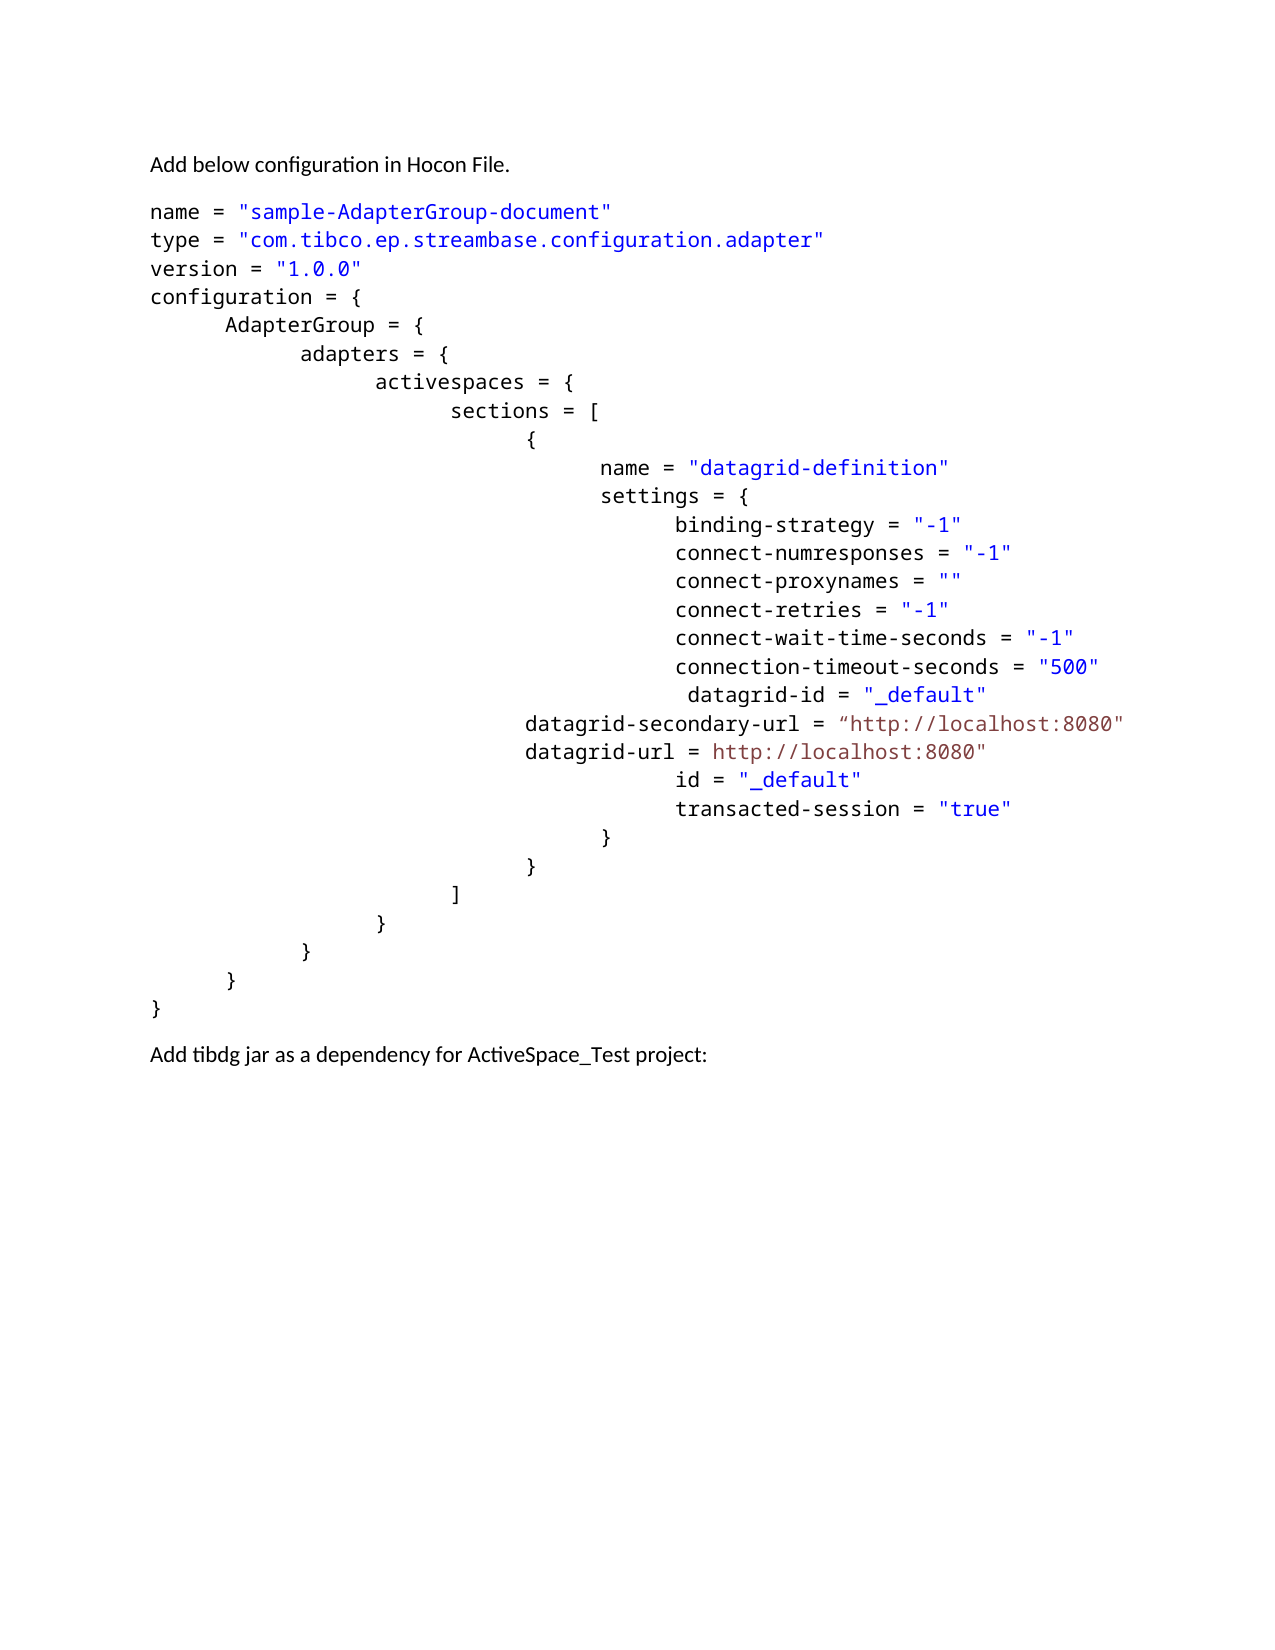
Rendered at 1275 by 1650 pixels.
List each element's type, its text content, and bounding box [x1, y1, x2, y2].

text transacted-session = "true" [150, 794, 1125, 822]
text connect-wait-time-seconds = "-1" [150, 623, 1125, 652]
text Add below configuration in Hocon File. [150, 150, 1125, 178]
text { [150, 424, 1125, 453]
text } [150, 851, 1125, 879]
text connection-timeout-seconds = "500" [150, 652, 1125, 680]
text settings = { [150, 481, 1125, 510]
text adapters = { [150, 339, 1125, 367]
text version = "1.0.0" [150, 254, 1125, 282]
text } [150, 936, 1125, 965]
text Add tibdg jar as a dependency for ActiveSpace_Test project: [150, 1040, 1125, 1068]
text sections = [ [150, 396, 1125, 424]
text name = "sample-AdapterGroup-document" [150, 197, 1125, 225]
text ] [150, 879, 1125, 908]
text datagrid-url = http://localhost:8080" [150, 737, 1125, 766]
text activespaces = { [150, 367, 1125, 396]
text connect-retries = "-1" [150, 595, 1125, 623]
text AdapterGroup = { [150, 311, 1125, 339]
text configuration = { [150, 282, 1125, 311]
text type = "com.tibco.ep.streambase.configuration.adapter" [150, 225, 1125, 254]
text } [150, 993, 1125, 1022]
text binding-strategy = "-1" [150, 510, 1125, 538]
text connect-proxynames = "" [150, 567, 1125, 595]
text id = "_default" [150, 766, 1125, 794]
text datagrid-secondary-url = “http://localhost:8080" [150, 709, 1125, 737]
text connect-numresponses = "-1" [150, 538, 1125, 567]
text } [150, 822, 1125, 851]
text } [150, 965, 1125, 993]
text datagrid-id = "_default" [150, 680, 1125, 709]
text } [150, 908, 1125, 936]
text name = "datagrid-definition" [150, 453, 1125, 481]
